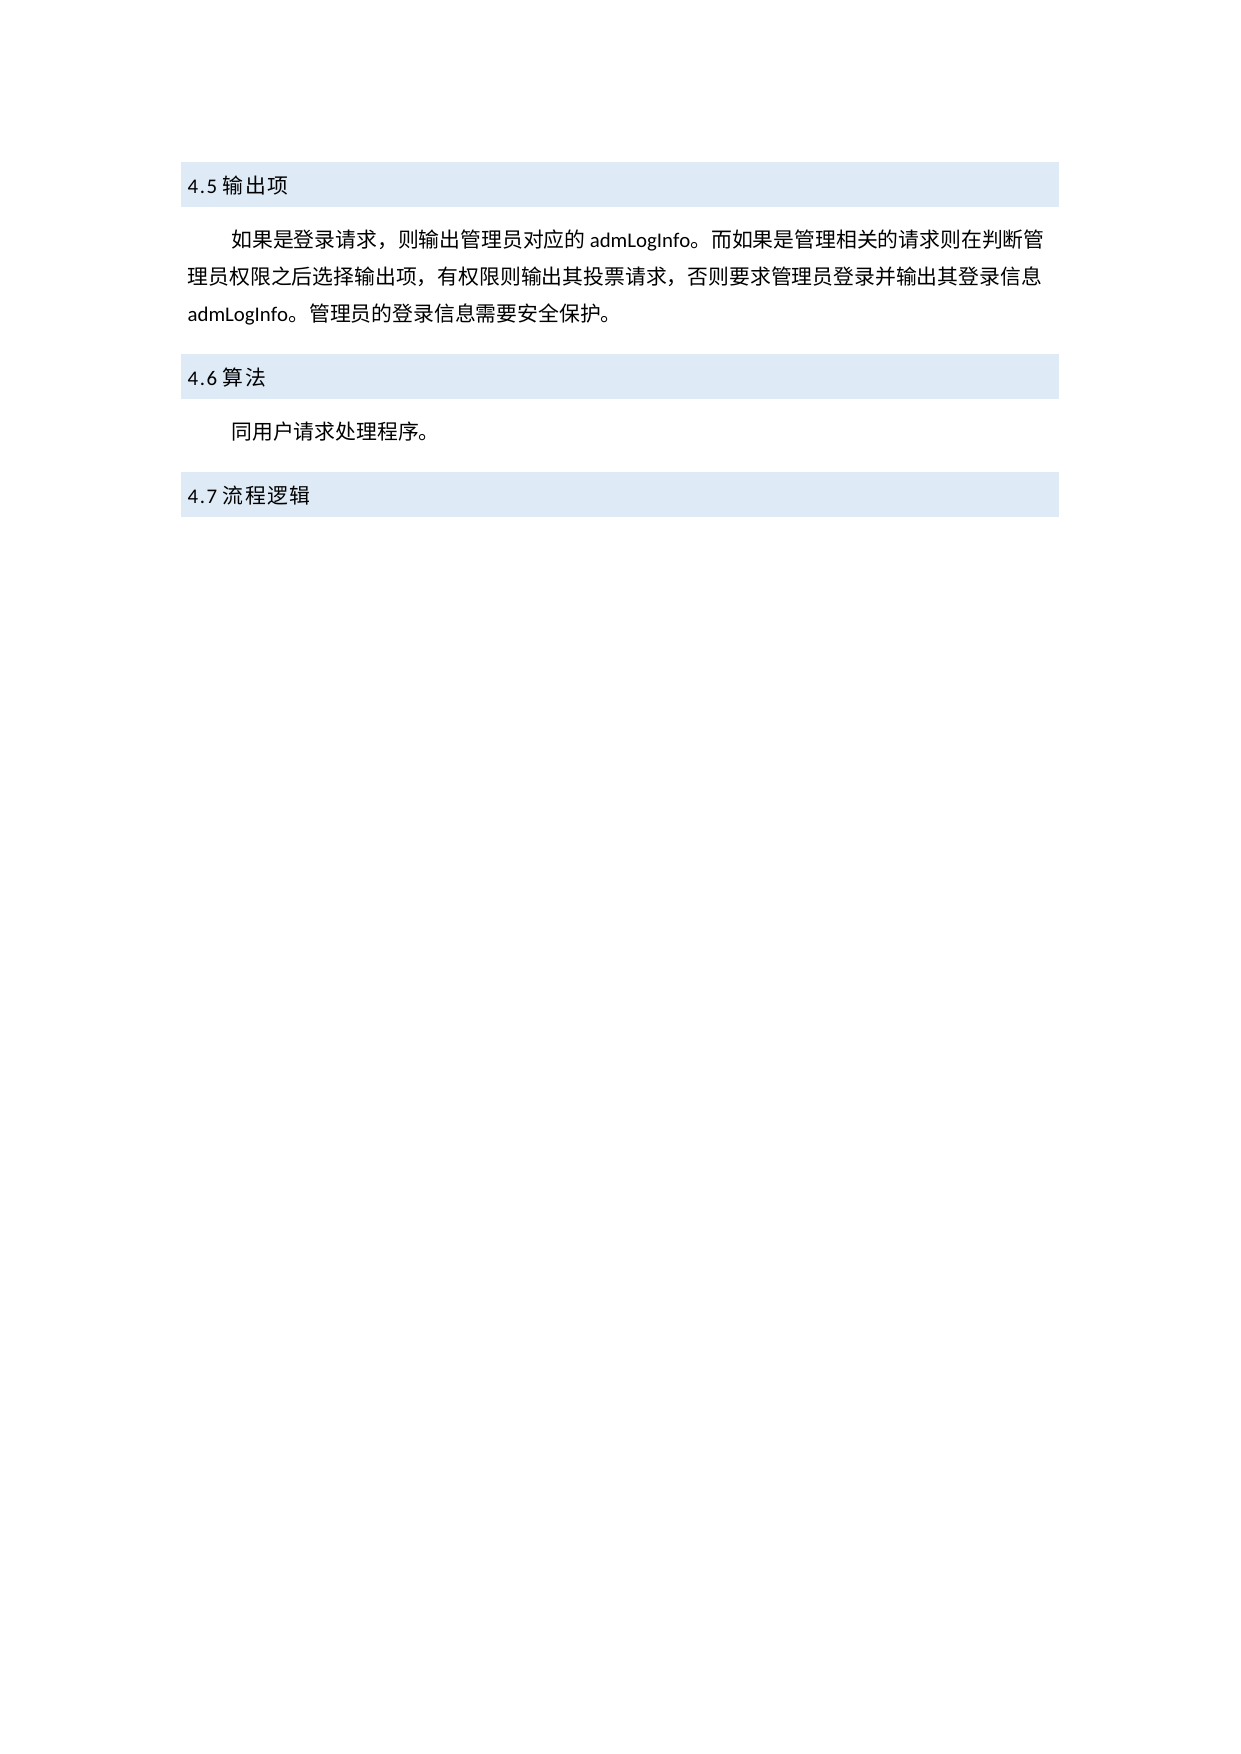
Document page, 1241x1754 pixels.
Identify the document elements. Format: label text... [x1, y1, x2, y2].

text 同用户请求处理程序。 [187, 414, 1053, 447]
subtitle 4.6算法 [188, 361, 1053, 393]
subtitle 4.5输出项 [188, 168, 1053, 201]
subtitle 4.7流程逻辑 [188, 478, 1053, 511]
text 如果是登录请求，则输出管理员对应的admLogInfo。而如果是管理相关的请求则在判断管理员权限之后选择输出项，有权限则输出其投票请求，否则要求管理员登录并输出其登录信息admLogInfo。管理员的登录信息需要安全保护。 [187, 222, 1053, 329]
